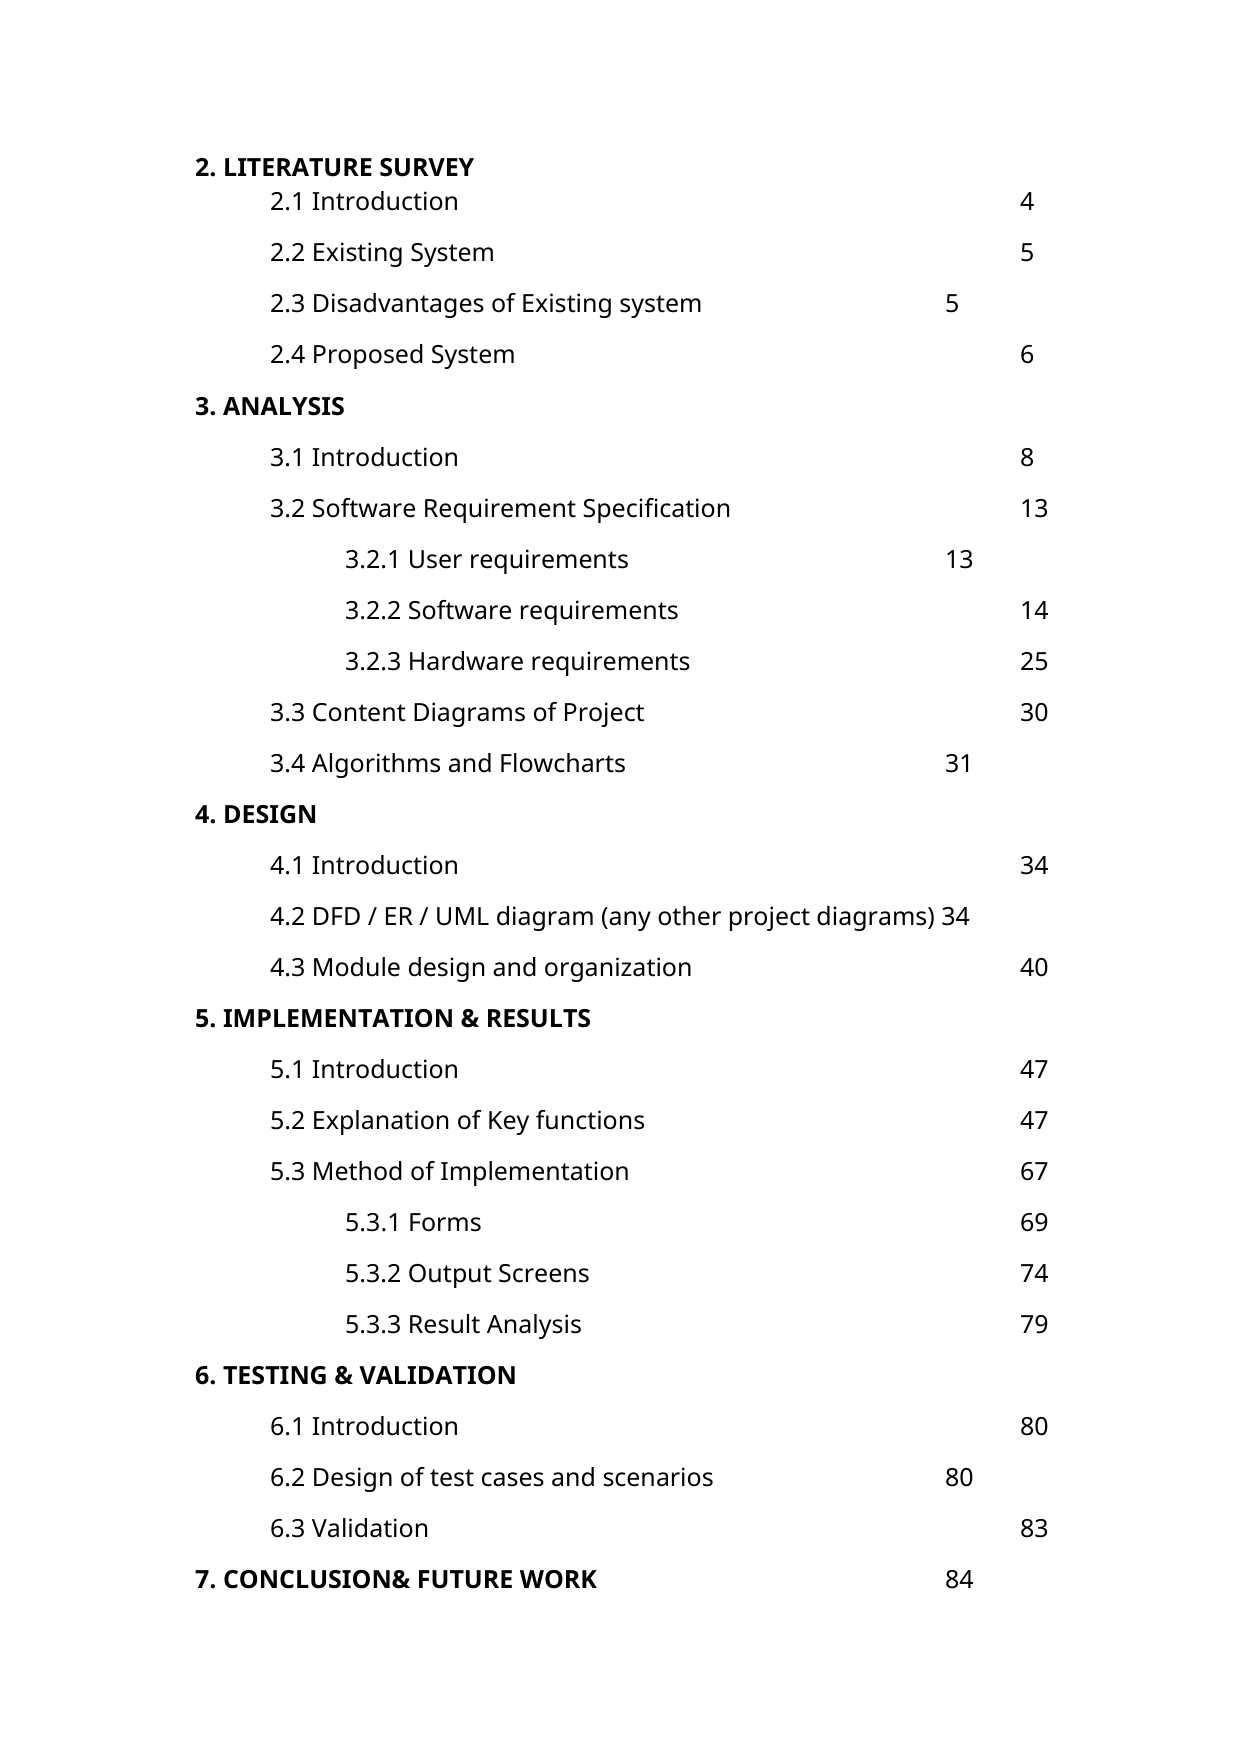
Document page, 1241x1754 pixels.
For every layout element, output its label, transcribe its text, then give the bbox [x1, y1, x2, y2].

text 6.2 Design of test cases and scenarios 80 [195, 1460, 1135, 1494]
text 3. ANALYSIS [195, 388, 1135, 422]
text 4.2 DFD / ER / UML diagram (any other project diagrams) 34 [195, 899, 1135, 933]
text 2.2 Existing System 5 [195, 235, 1135, 269]
text 5.2 Explanation of Key functions 47 [195, 1103, 1135, 1137]
text 3.2.3 Hardware requirements 25 [270, 643, 1135, 677]
text 4.1 Introduction 34 [195, 848, 1135, 882]
text 5.3.1 Forms 69 [270, 1205, 1135, 1239]
text 4. DESIGN [195, 797, 1135, 831]
text 2.4 Proposed System 6 [195, 337, 1135, 371]
text 3.1 Introduction 8 [195, 439, 1135, 473]
text 5.1 Introduction 47 [195, 1052, 1135, 1086]
text 2. LITERATURE SURVEY [195, 150, 1135, 184]
text 6.3 Validation 83 [195, 1511, 1135, 1545]
text 2.3 Disadvantages of Existing system 5 [195, 286, 1135, 320]
text 3.2.1 User requirements 13 [270, 541, 1135, 575]
text 3.3 Content Diagrams of Project 30 [195, 694, 1135, 728]
text 5.3.2 Output Screens 74 [270, 1256, 1135, 1290]
text 6.1 Introduction 80 [195, 1409, 1135, 1443]
text 7. CONCLUSION& FUTURE WORK 84 [195, 1562, 1135, 1596]
text 5.3.3 Result Analysis 79 [270, 1307, 1135, 1341]
text 5.3 Method of Implementation 67 [195, 1154, 1135, 1188]
text 5. IMPLEMENTATION & RESULTS [195, 1001, 1135, 1035]
text 3.2.2 Software requirements 14 [270, 592, 1135, 626]
text 2.1 Introduction 4 [195, 184, 1135, 218]
text 3.4 Algorithms and Flowcharts 31 [195, 746, 1135, 779]
text 3.2 Software Requirement Specification 13 [195, 490, 1135, 524]
text 6. TESTING & VALIDATION [195, 1358, 1135, 1392]
text 4.3 Module design and organization 40 [195, 950, 1135, 984]
